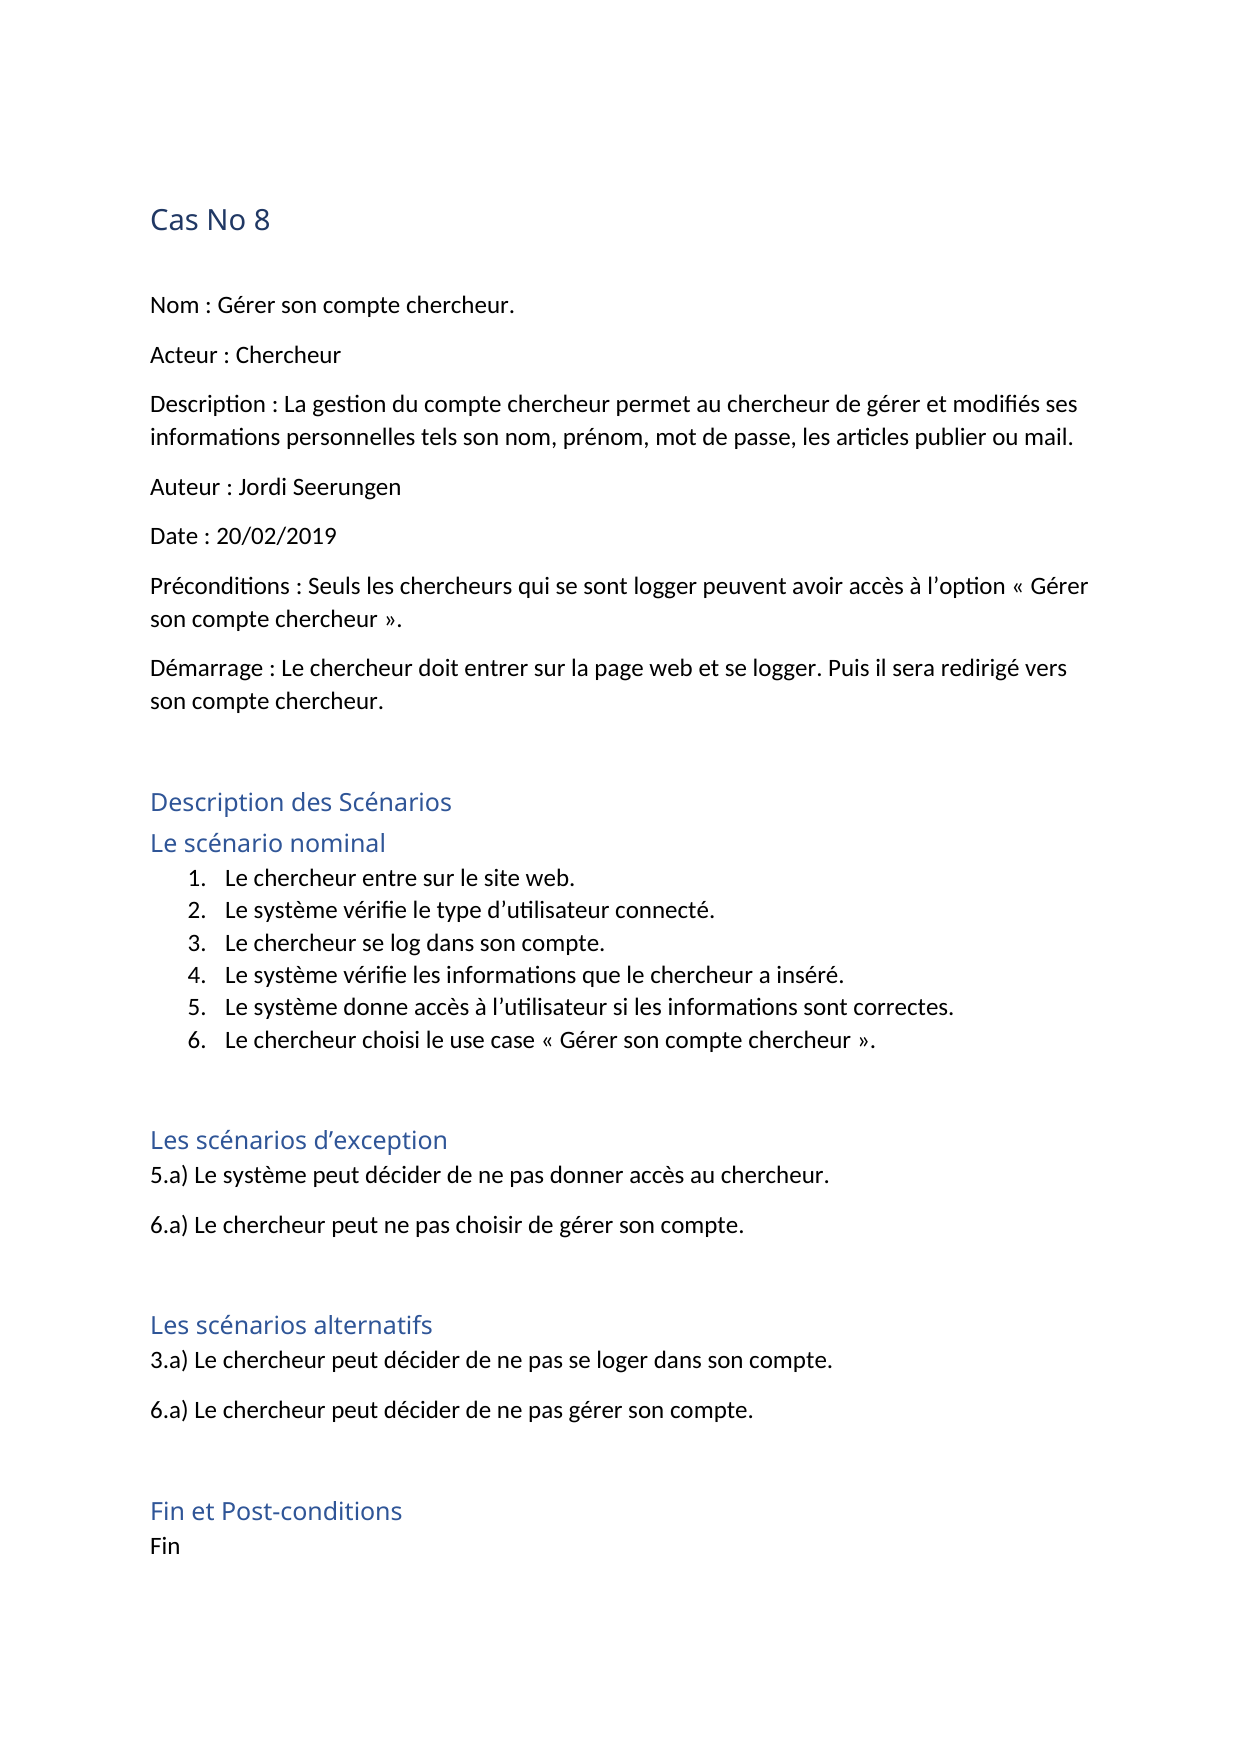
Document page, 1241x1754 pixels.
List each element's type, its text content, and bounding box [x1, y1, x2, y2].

text Date : 20/02/2019 [150, 521, 1090, 551]
list Le chercheur choisi le use case « Gérer son compte chercheur ». [187, 1024, 1090, 1054]
subtitle Cas No 8 [150, 199, 1090, 239]
subtitle Fin et Post-conditions [150, 1493, 1090, 1527]
text Description : La gestion du compte chercheur permet au chercheur de gérer et modifiés ses informations personnelles tels son nom, prénom, mot de passe, les articles publier ou mail. [150, 388, 1090, 452]
text 6.a) Le chercheur peut ne pas choisir de gérer son compte. [150, 1209, 1090, 1239]
text Acteur : Chercheur [150, 339, 1090, 369]
text Démarrage : Le chercheur doit entrer sur la page web et se logger. Puis il sera redirigé vers son compte chercheur. [150, 653, 1090, 716]
subtitle Les scénarios alternatifs [150, 1308, 1090, 1342]
text Fin [150, 1530, 1090, 1561]
text Préconditions : Seuls les chercheurs qui se sont logger peuvent avoir accès à l’option « Gérer son compte chercheur ». [150, 570, 1090, 633]
text Nom : Gérer son compte chercheur. [150, 289, 1090, 320]
text 6.a) Le chercheur peut décider de ne pas gérer son compte. [150, 1394, 1090, 1425]
list Le chercheur se log dans son compte. [187, 927, 1090, 957]
text 5.a) Le système peut décider de ne pas donner accès au chercheur. [150, 1159, 1090, 1190]
subtitle Le scénario nominal [150, 826, 1090, 860]
text 3.a) Le chercheur peut décider de ne pas se loger dans son compte. [150, 1345, 1090, 1375]
list Le système donne accès à l’utilisateur si les informations sont correctes. [187, 992, 1090, 1022]
subtitle Description des Scénarios [150, 785, 1090, 819]
text Auteur : Jordi Seerungen [150, 471, 1090, 501]
list Le système vérifie le type d’utilisateur connecté. [187, 895, 1090, 925]
list Le chercheur entre sur le site web. [187, 862, 1090, 893]
subtitle Les scénarios d’exception [150, 1122, 1090, 1156]
list Le système vérifie les informations que le chercheur a inséré. [187, 959, 1090, 990]
